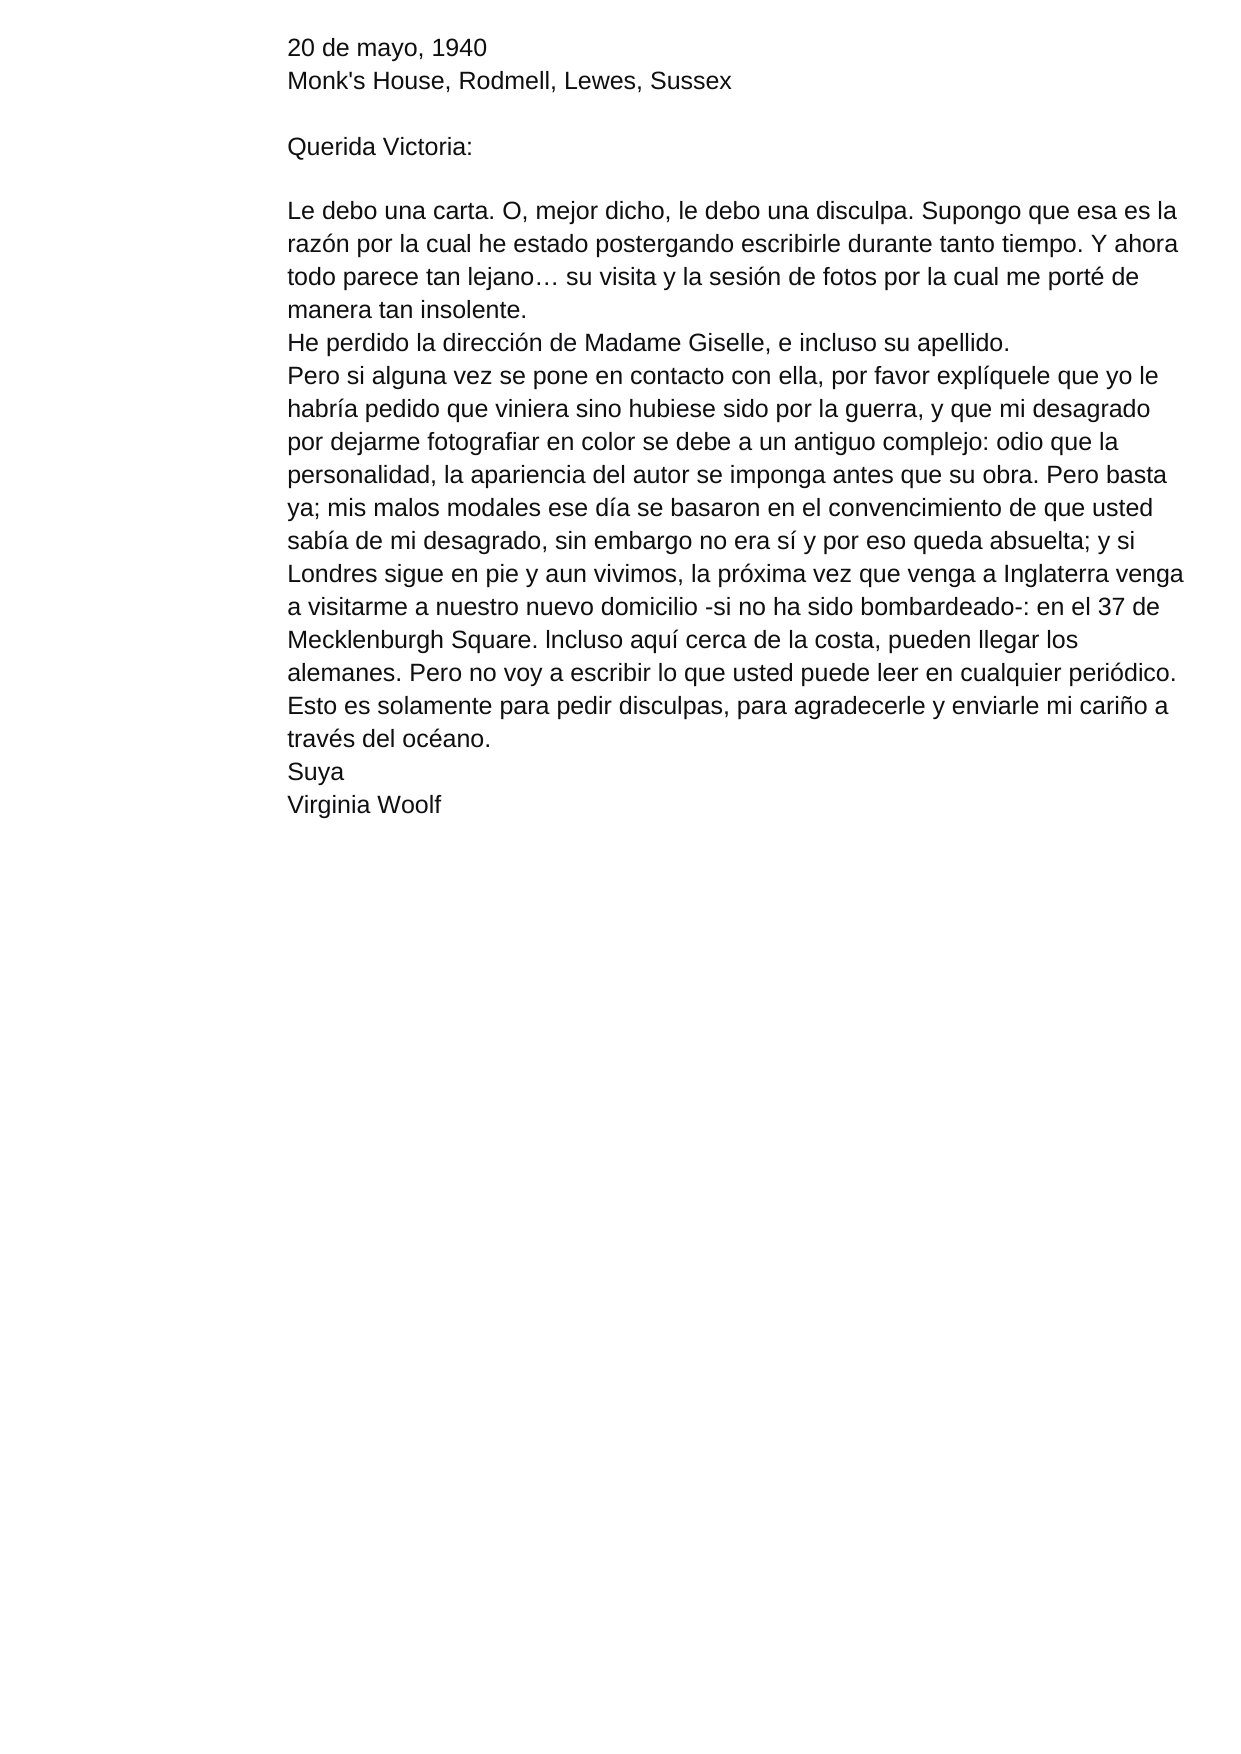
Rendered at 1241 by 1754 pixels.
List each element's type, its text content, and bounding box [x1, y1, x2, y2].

text Le debo una carta. O, mejor dicho, le debo una disculpa. Supongo que esa es la razón por la cual he estado postergando escribirle durante tanto tiempo. Y ahora todo parece tan lejano… su visita y la sesión de fotos por la cual me porté de manera tan insolente. [287, 196, 1188, 323]
text 20 de mayo, 1940 [287, 33, 1188, 62]
text Virginia Woolf [287, 790, 1188, 819]
text Suya [287, 757, 1188, 786]
text Monk's House, Rodmell, Lewes, Sussex [287, 66, 1188, 95]
text Pero si alguna vez se pone en contacto con ella, por favor explíquele que yo le habría pedido que viniera sino hubiese sido por la guerra, y que mi desagrado por dejarme fotografiar en color se debe a un antiguo complejo: odio que la personalidad, la apariencia del autor se imponga antes que su obra. Pero basta ya; mis malos modales ese día se basaron en el convencimiento de que usted sabía de mi desagrado, sin embargo no era sí y por eso queda absuelta; y si Londres sigue en pie y aun vivimos, la próxima vez que venga a Inglaterra venga a visitarme a nuestro nuevo domicilio -si no ha sido bombardeado-: en el 37 de Mecklenburgh Square. lncluso aquí cerca de la costa, pueden llegar los alemanes. Pero no voy a escribir lo que usted puede leer en cualquier periódico. Esto es solamente para pedir disculpas, para agradecerle y enviarle mi cariño a través del océano. [287, 361, 1188, 753]
text He perdido la dirección de Madame Giselle, e incluso su apellido. [287, 328, 1188, 357]
text Querida Victoria: [287, 132, 1188, 161]
